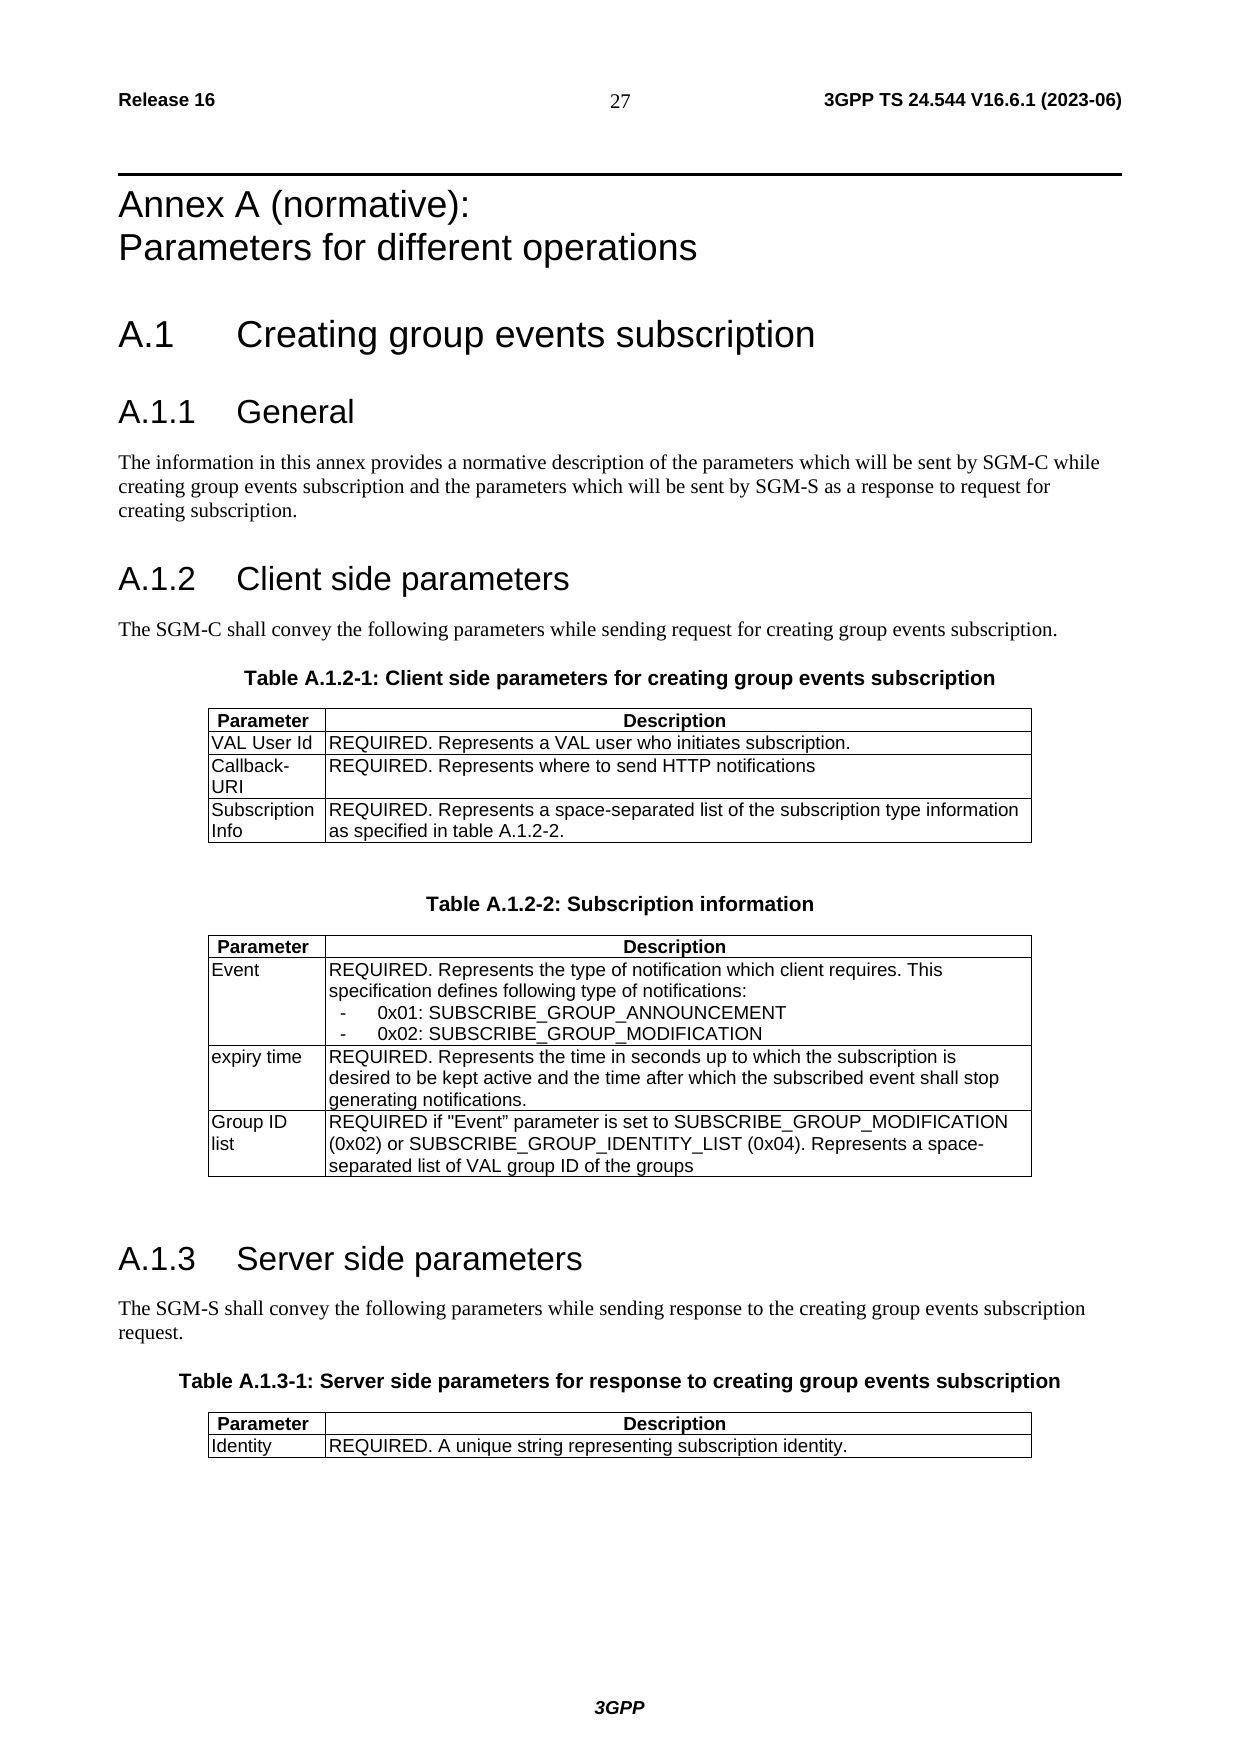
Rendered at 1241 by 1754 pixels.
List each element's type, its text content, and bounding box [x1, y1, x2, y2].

table_header Description [326, 1413, 1031, 1434]
text The SGM-C shall convey the following parameters while sending request for creating group events subscription. [118, 617, 1122, 641]
text Table A.1.2-1: Client side parameters for creating group events subscription [118, 666, 1122, 689]
text Table A.1.2-2: Subscription information [118, 892, 1122, 916]
table_cell VAL User Id [209, 732, 325, 753]
text The information in this annex provides a normative description of the parameters which will be sent by SGM-C while creating group events subscription and the parameters which will be sent by SGM-S as a response to request for creating subscription. [118, 450, 1122, 522]
table_header Parameter [209, 1413, 325, 1434]
subtitle A.1.3 Server side parameters [118, 1239, 1122, 1277]
table_cell Callback-URI [209, 755, 325, 798]
subtitle A.1.2 Client side parameters [118, 559, 1122, 598]
table_cell REQUIRED. A unique string representing subscription identity. [326, 1435, 1031, 1457]
table_header Parameter [209, 709, 325, 731]
table_cell REQUIRED. Represents a VAL user who initiates subscription. [326, 732, 1031, 753]
table_cell REQUIRED if "Event” parameter is set to SUBSCRIBE_GROUP_MODIFICATION (0x02) or SUBSCRIBE_GROUP_IDENTITY_LIST (0x04). Represents a space-separated list of VAL group ID of the groups [326, 1111, 1031, 1176]
subtitle Annex A (normative): Parameters for different operations [118, 176, 1122, 268]
text Table A.1.3-1: Server side parameters for response to creating group events subscription [118, 1369, 1122, 1393]
text The SGM-S shall convey the following parameters while sending response to the creating group events subscription request. [118, 1296, 1122, 1344]
table_header Description [326, 709, 1031, 731]
table_cell REQUIRED. Represents the time in seconds up to which the subscription is desired to be kept active and the time after which the subscribed event shall stop generating notifications. [326, 1046, 1031, 1110]
table_header Description [326, 936, 1031, 957]
table_cell Identity [209, 1435, 325, 1457]
table_header Parameter [209, 936, 325, 957]
table_cell REQUIRED. Represents a space-separated list of the subscription type information as specified in table A.1.2-2. [326, 799, 1031, 842]
table_cell REQUIRED. Represents where to send HTTP notifications [326, 755, 1031, 798]
table_cell Subscription Info [209, 799, 325, 842]
subtitle A.1 Creating group events subscription [118, 302, 1122, 355]
table_cell Event [209, 958, 325, 1044]
table_cell expiry time [209, 1046, 325, 1110]
table_cell REQUIRED. Represents the type of notification which client requires. This specification defines following type of notifications: 0x01: SUBSCRIBE_GROUP_ANNOUNCEMENT 0x02: SUBSCRIBE_GROUP_MODIFICATION [326, 958, 1031, 1044]
subtitle A.1.1 General [118, 392, 1122, 431]
table_cell Group ID list [209, 1111, 325, 1176]
